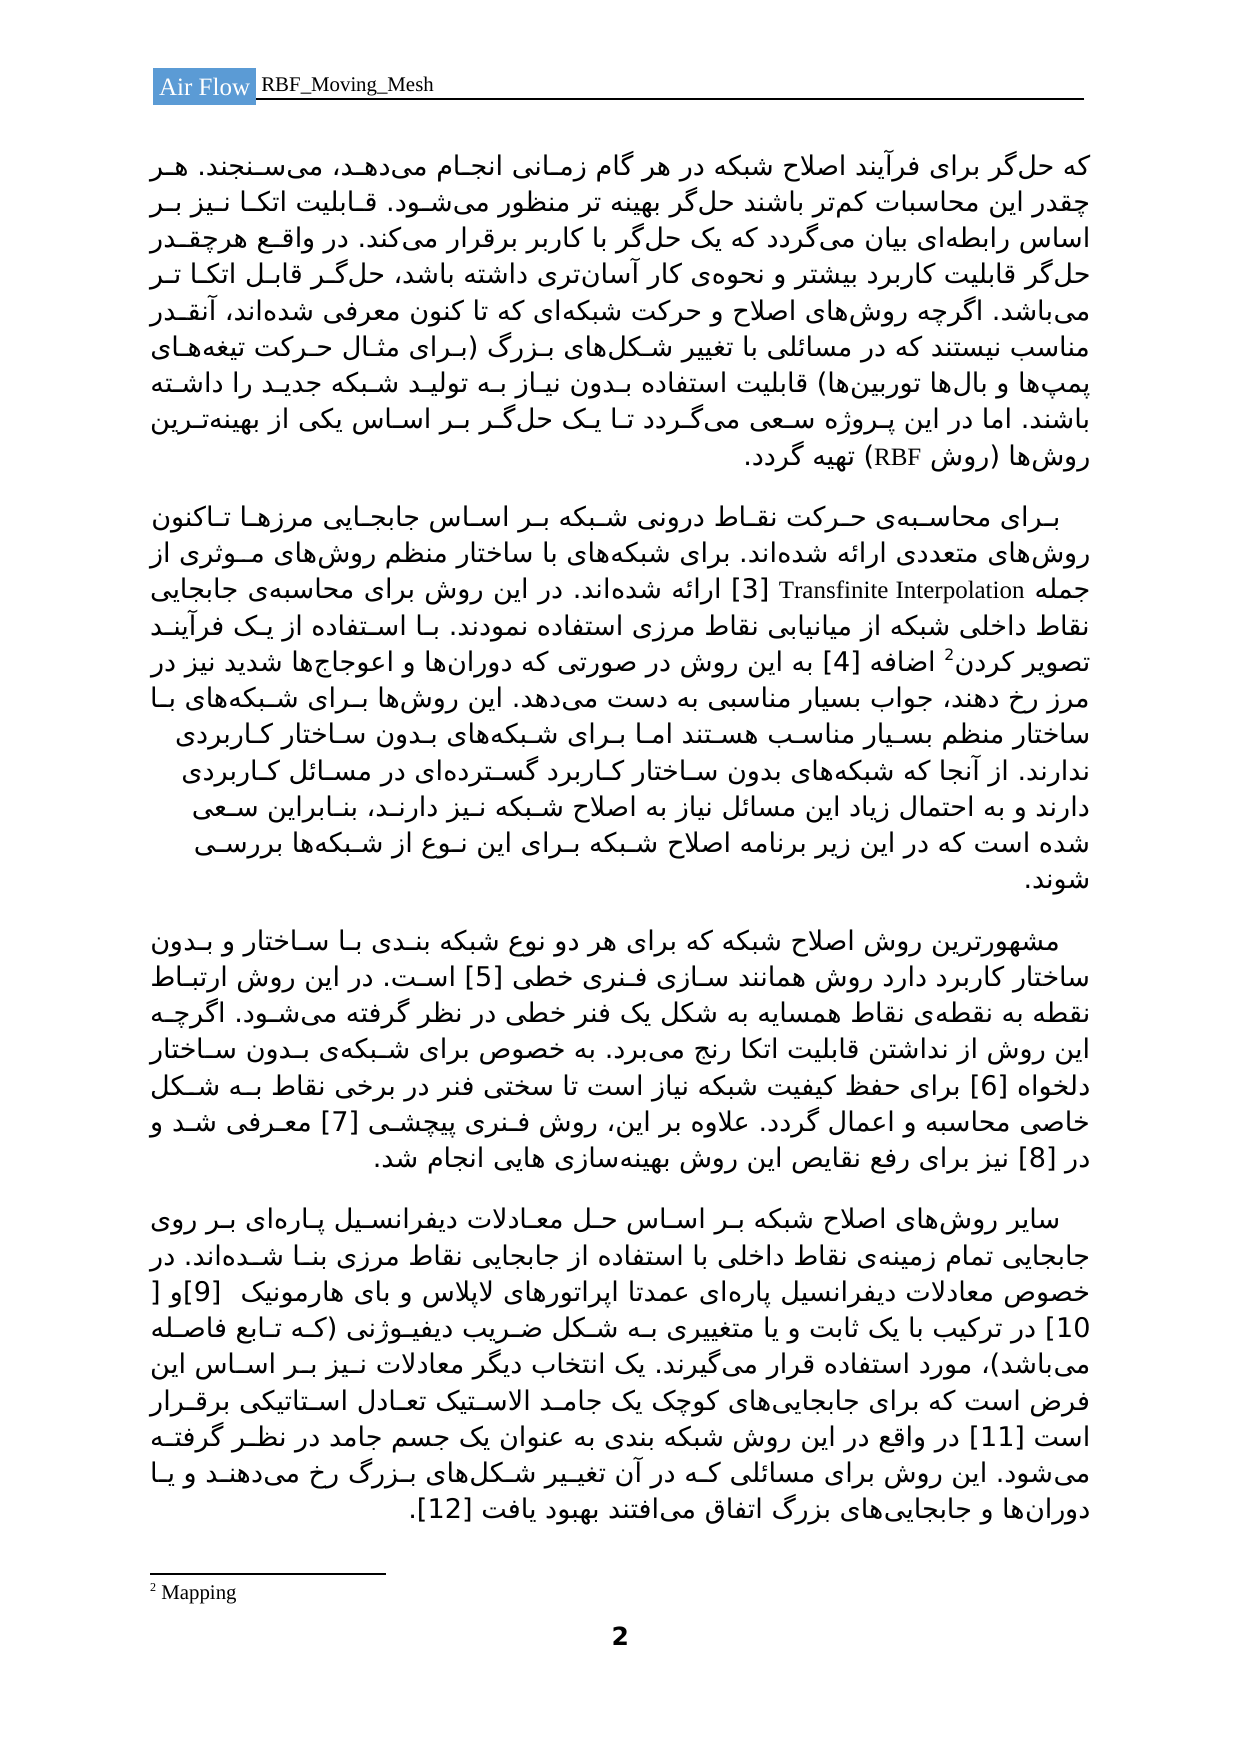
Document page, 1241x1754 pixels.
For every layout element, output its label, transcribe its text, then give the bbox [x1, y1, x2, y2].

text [150, 150, 1090, 472]
text برای محاسبه‌ی حرکت نقاط درونی شبکه بر اساس جابجایی مرزها تاکنون روش‌های متعددی ارائه شده‌اند. برای شبکه‌های با ساختار منظم روش‌های موثری از جمله Transfinite Interpolation ارائه شده‌اند. در این روش برای محاسبه‌ی جابجایی نقاط داخلی شبکه از میانیابی نقاط مرزی استفاده نمودند. با استفاده از یک فرآیند تصویر کردن اضافه به این روش در صورتی که دوران‌ها و اعوجاج‌ها شدید نیز در مرز رخ دهند، جواب بسیار مناسبی به دست می‌دهد. این روش‌ها برای شبکه‌های با ساختار منظم بسیار مناسب هستند اما برای شبکه‌های بدون ساختار کاربردی ندارند. از آنجا که شبکه‌های بدون ساختار کاربرد گسترده‌ای در مسائل کاربردی دارند و به احتمال زیاد این مسائل نیاز به اصلاح شبکه نیز دارند، بنابراین سعی شده است که در این زیر برنامه اصلاح شبکه برای این نوع از شبکه‌ها بررسی شوند. [150, 501, 1090, 895]
text سایر روش‌های اصلاح شبکه بر اساس حل معادلات دیفرانسیل پاره‌ای بر روی جابجایی تمام زمینه‌ی نقاط داخلی با استفاده از جابجایی نقاط مرزی بنا شده‌اند. در خصوص معادلات دیفرانسیل پاره‌ای عمدتا اپراتورهای لاپلاس و بای هارمونیک و در ترکیب با یک ثابت و یا متغییری به شکل ضریب دیفیوژنی (که تابع فاصله می‌باشد)، مورد استفاده قرار می‌گیرند. یک انتخاب دیگر معادلات نیز بر اساس این فرض است که برای جابجایی‌های کوچک یک جامد الاستیک تعادل استاتیکی برقرار است در واقع در این روش شبکه بندی به عنوان یک جسم جامد در نظر گرفته می‌شود. این روش برای مسائلی که در آن تغییر شکل‌های بزرگ رخ می‌دهند و یا دوران‌ها و جابجایی‌های بزرگ اتفاق می‌افتند بهبود یافت . [150, 1204, 1090, 1525]
text مشهورترین روش اصلاح شبکه که برای هر دو نوع شبکه بندی با ساختار و بدون ساختار کاربرد دارد روش همانند سازی فنری خطی است. در این روش ارتباط نقطه به نقطه‌ی نقاط همسایه به شکل یک فنر خطی در نظر گرفته می‌شود. اگرچه این روش از نداشتن قابلیت اتکا رنج می‌برد. به خصوص برای شبکه‌ی بدون ساختار دلخواه برای حفظ کیفیت شبکه نیاز است تا سختی فنر در برخی نقاط به شکل خاصی محاسبه و اعمال گردد. علاوه بر این، روش فنری پیچشی معرفی شد و در نیز برای رفع نقایص این روش بهینه‌سازی هایی انجام شد. [150, 925, 1090, 1174]
